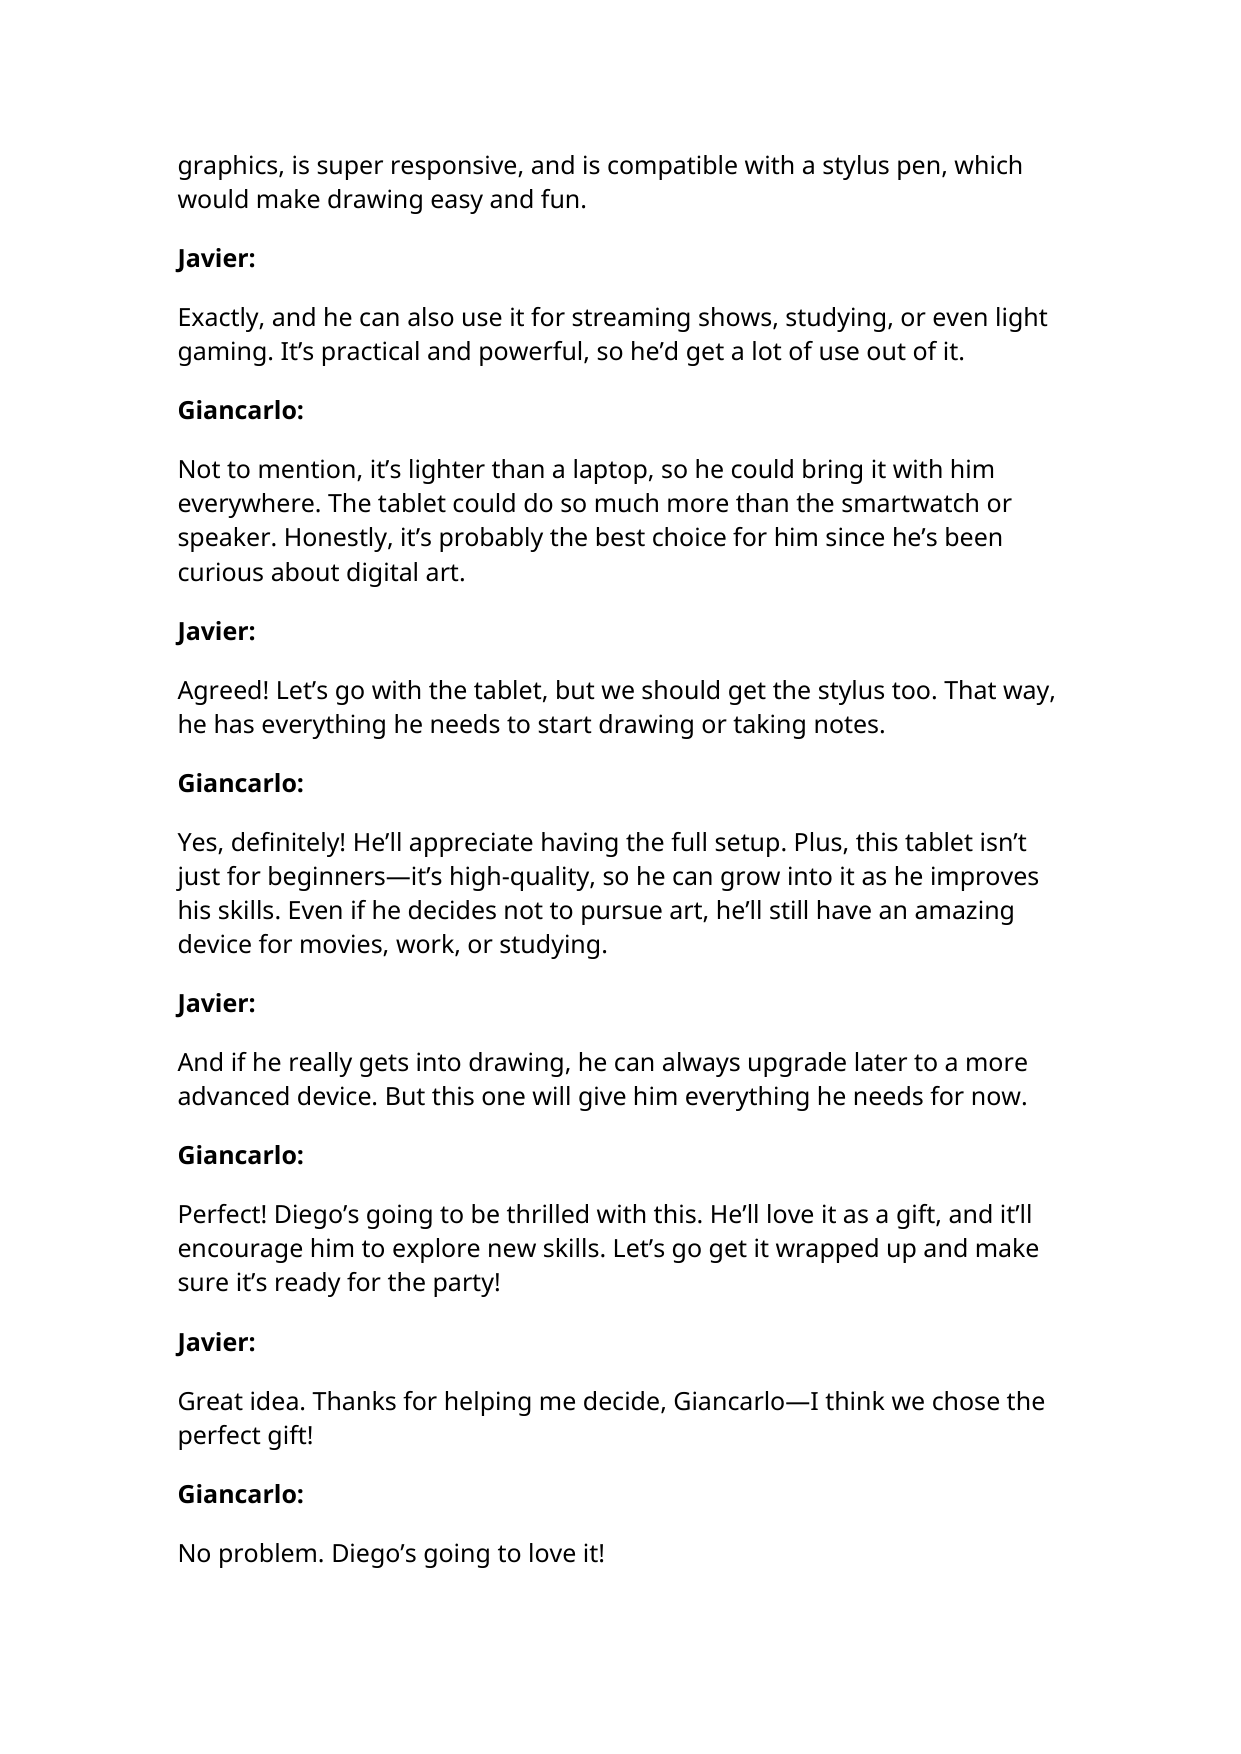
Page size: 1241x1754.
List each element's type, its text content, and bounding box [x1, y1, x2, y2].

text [177, 148, 1063, 216]
text Agreed! Let’s go with the tablet, but we should get the stylus too. That way, he has everything he needs to start drawing or taking notes. [177, 672, 1063, 740]
text Javier: [177, 241, 1063, 275]
text Javier: [177, 986, 1063, 1020]
text Giancarlo: [177, 1476, 1063, 1510]
text Perfect! Diego’s going to be thrilled with this. He’ll love it as a gift, and it’ll encourage him to explore new skills. Let’s go get it wrapped up and make sure it’s ready for the party! [177, 1197, 1063, 1299]
text Not to mention, it’s lighter than a laptop, so he could bring it with him everywhere. The tablet could do so much more than the smartwatch or speaker. Honestly, it’s probably the best choice for him since he’s been curious about digital art. [177, 452, 1063, 588]
text Javier: [177, 613, 1063, 647]
text Giancarlo: [177, 765, 1063, 799]
text No problem. Diego’s going to love it! [177, 1535, 1063, 1569]
text Javier: [177, 1324, 1063, 1358]
text Yes, definitely! He’ll appreciate having the full setup. Plus, this tablet isn’t just for beginners—it’s high-quality, so he can grow into it as he improves his skills. Even if he decides not to pursue art, he’ll still have an amazing device for movies, work, or studying. [177, 824, 1063, 961]
text And if he really gets into drawing, he can always upgrade later to a more advanced device. But this one will give him everything he needs for now. [177, 1045, 1063, 1113]
text Exactly, and he can also use it for streaming shows, studying, or even light gaming. It’s practical and powerful, so he’d get a lot of use out of it. [177, 300, 1063, 368]
text Great idea. Thanks for helping me decide, Giancarlo—I think we chose the perfect gift! [177, 1383, 1063, 1451]
text Giancarlo: [177, 1138, 1063, 1172]
text Giancarlo: [177, 393, 1063, 427]
